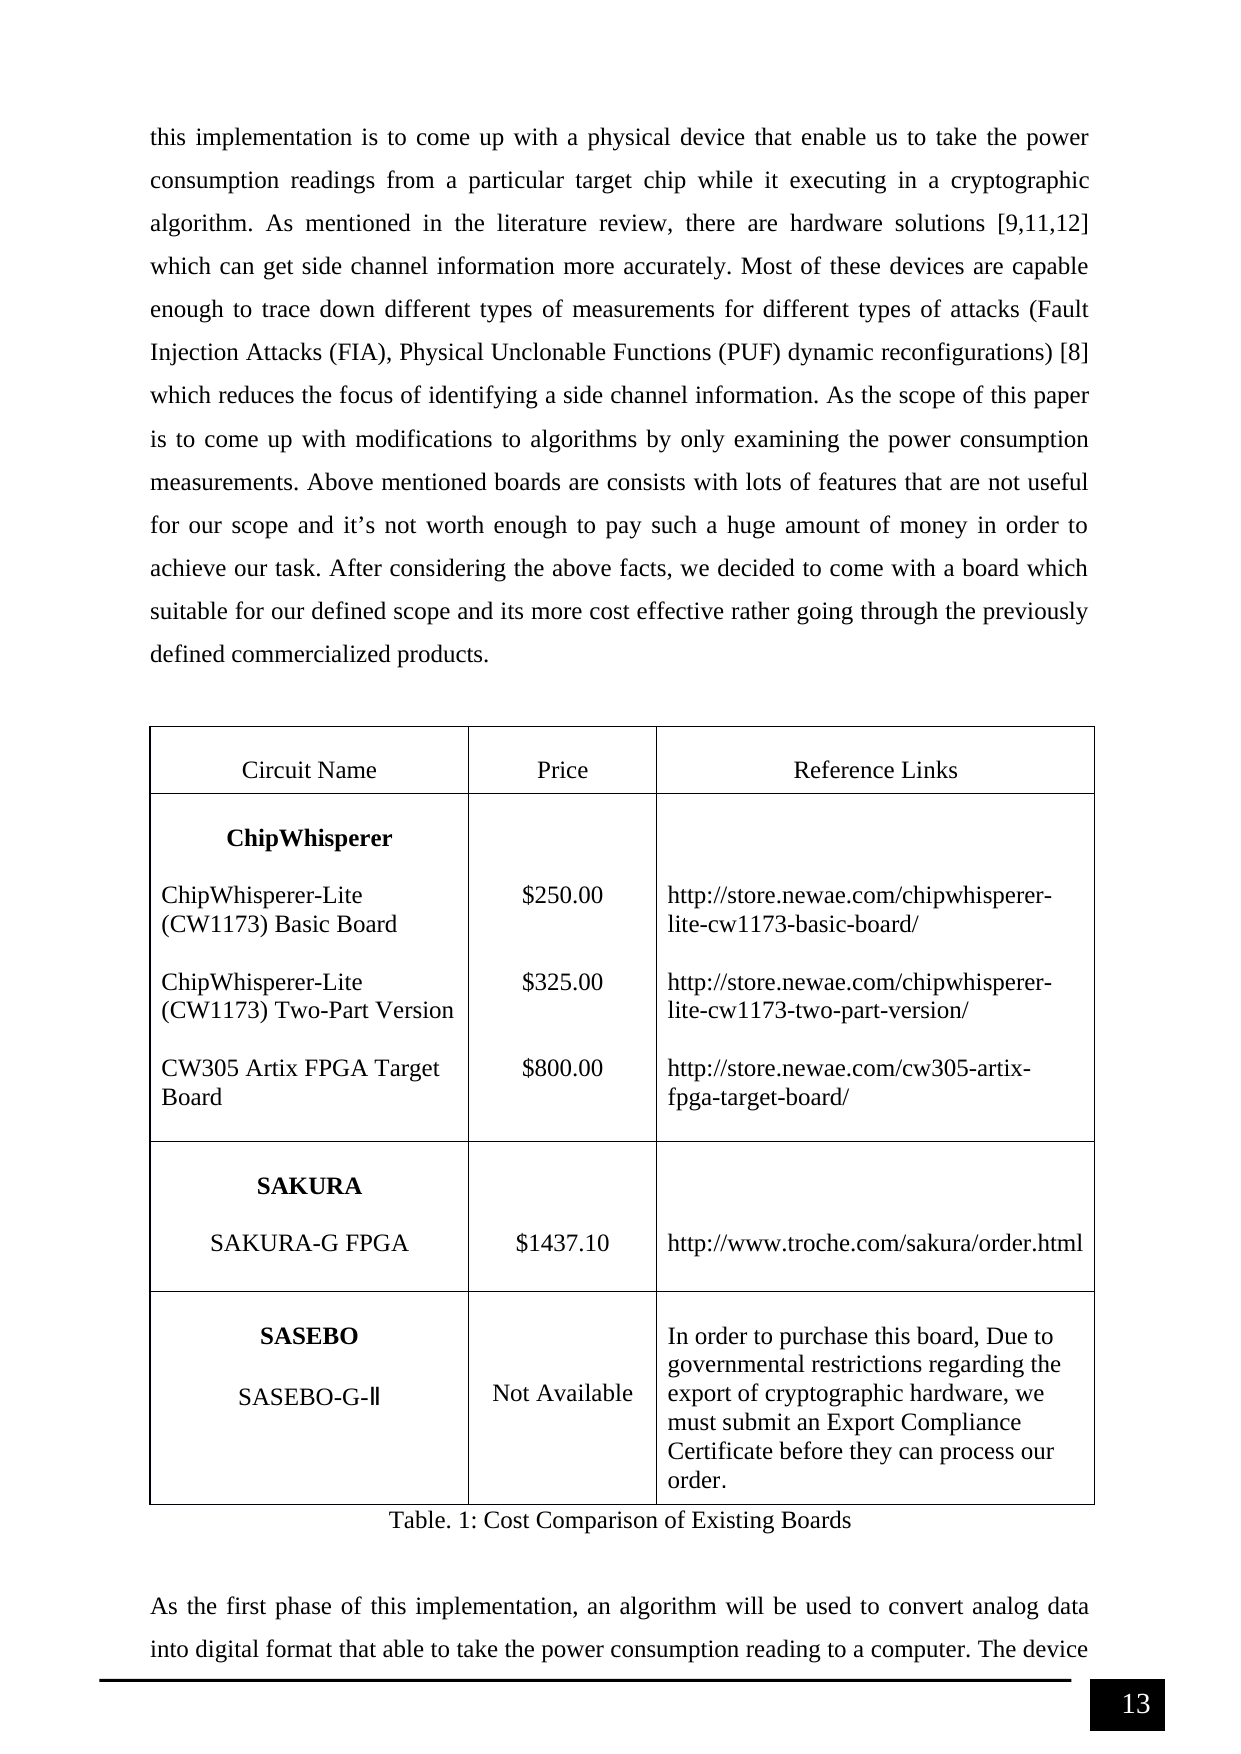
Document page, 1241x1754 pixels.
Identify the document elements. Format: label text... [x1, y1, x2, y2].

table_cell ChipWhisperer ChipWhisperer-Lite (CW1173) Basic Board ChipWhisperer-Lite (CW1173) Two-Part Version CW305 Artix FPGA Target Board [151, 794, 468, 1141]
table_header Circuit Name [151, 727, 468, 793]
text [150, 122, 1090, 668]
table_cell SAKURA SAKURA-G FPGA [151, 1142, 468, 1291]
table_cell Not Available [469, 1292, 656, 1504]
table_cell $250.00 $325.00 $800.00 [469, 794, 656, 1141]
table_cell SASEBO SASEBO-G-Ⅱ [151, 1292, 468, 1504]
table_cell In order to purchase this board, Due to governmental restrictions regarding the export of cryptographic hardware, we must submit an Export Compliance Certificate before they can process our order. [657, 1292, 1094, 1504]
table_cell http://store.newae.com/chipwhisperer-lite-cw1173-basic-board/ http://store.newae.com/chipwhisperer-lite-cw1173-two-part-version/ http://store.newae.com/cw305-artix-fpga-target-board/ [657, 794, 1094, 1141]
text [150, 1591, 1090, 1663]
table_cell http://www.troche.com/sakura/order.html [657, 1142, 1094, 1291]
table_cell $1437.10 [469, 1142, 656, 1291]
table_header Reference Links [657, 727, 1094, 793]
text Table. 1: Cost Comparison of Existing Boards [150, 1505, 1090, 1533]
table_header Price [469, 727, 656, 793]
